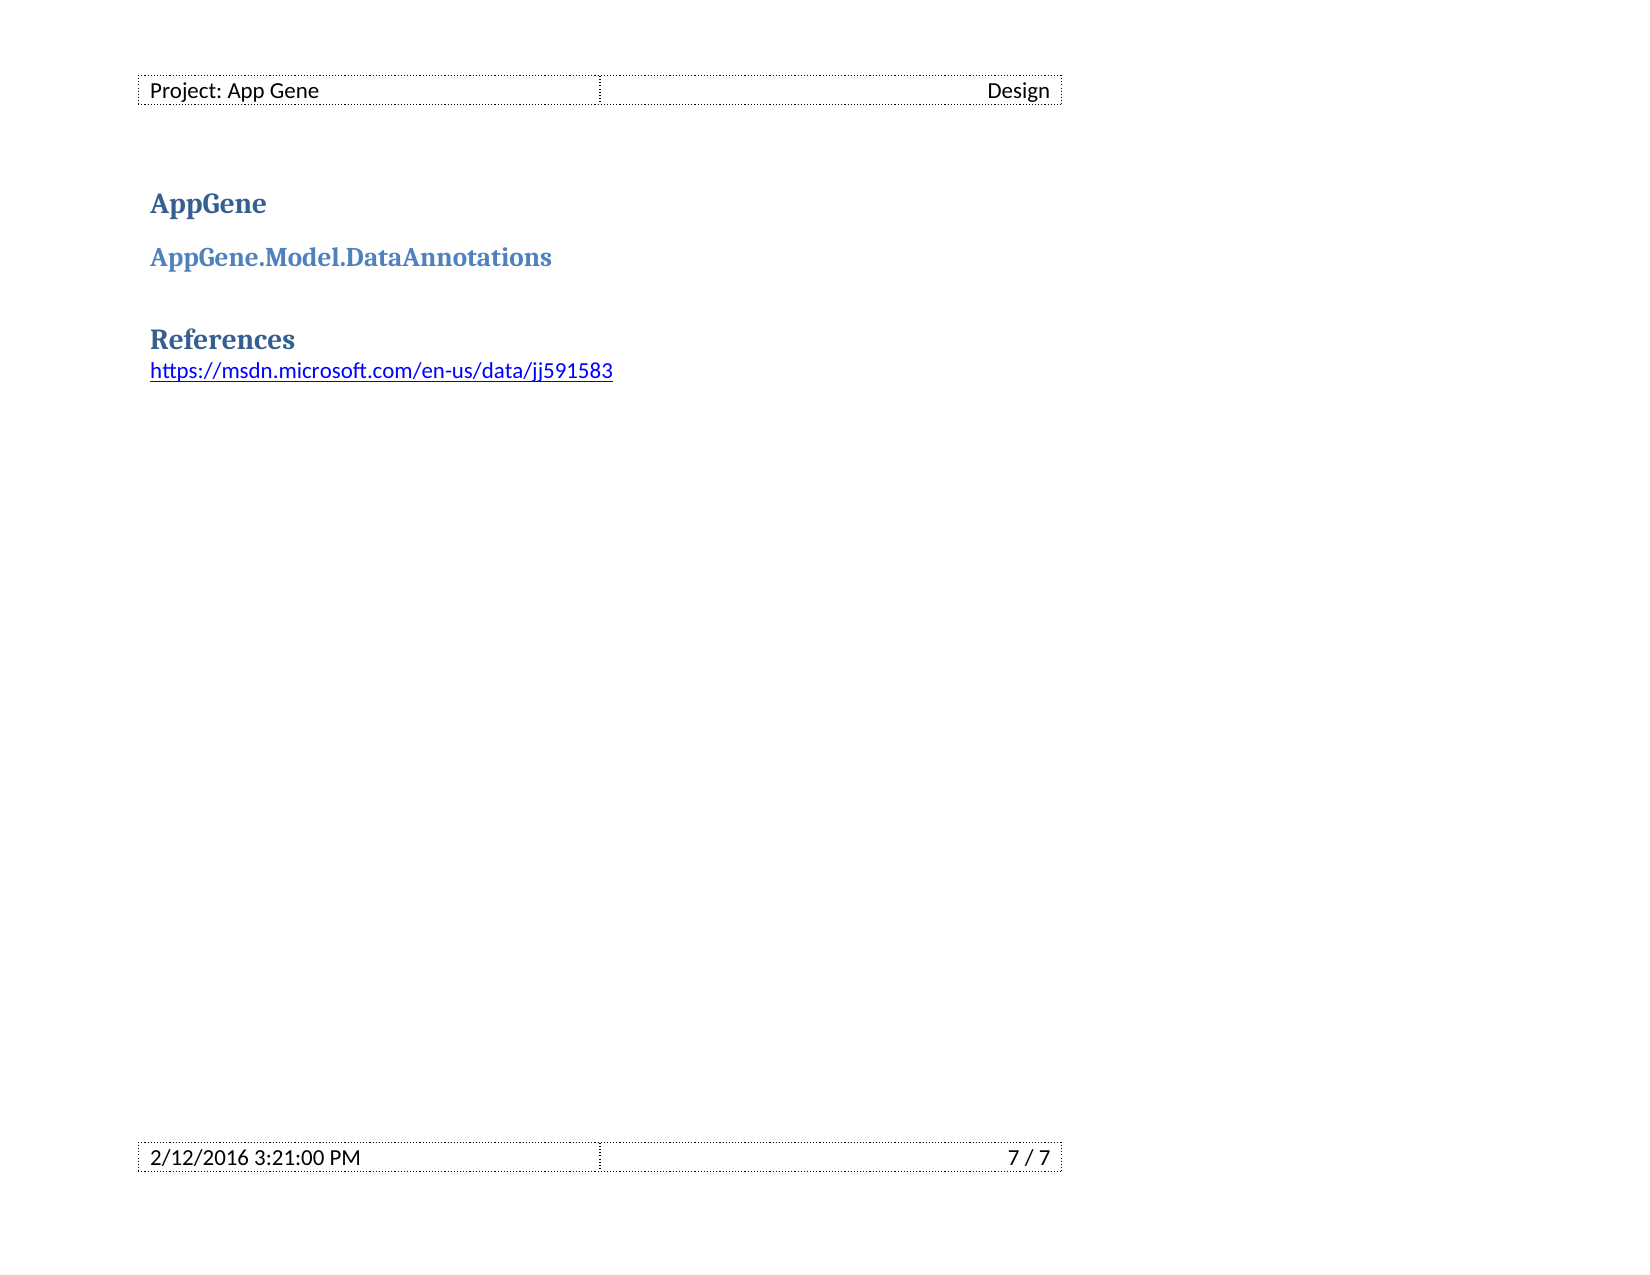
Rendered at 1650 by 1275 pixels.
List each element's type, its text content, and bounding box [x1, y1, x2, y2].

subtitle AppGene.Model.DataAnnotations [150, 242, 1500, 273]
subtitle AppGene [150, 187, 1500, 221]
text https://msdn.microsoft.com/en-us/data/jj591583 [150, 357, 1500, 384]
subtitle References [150, 323, 1500, 357]
